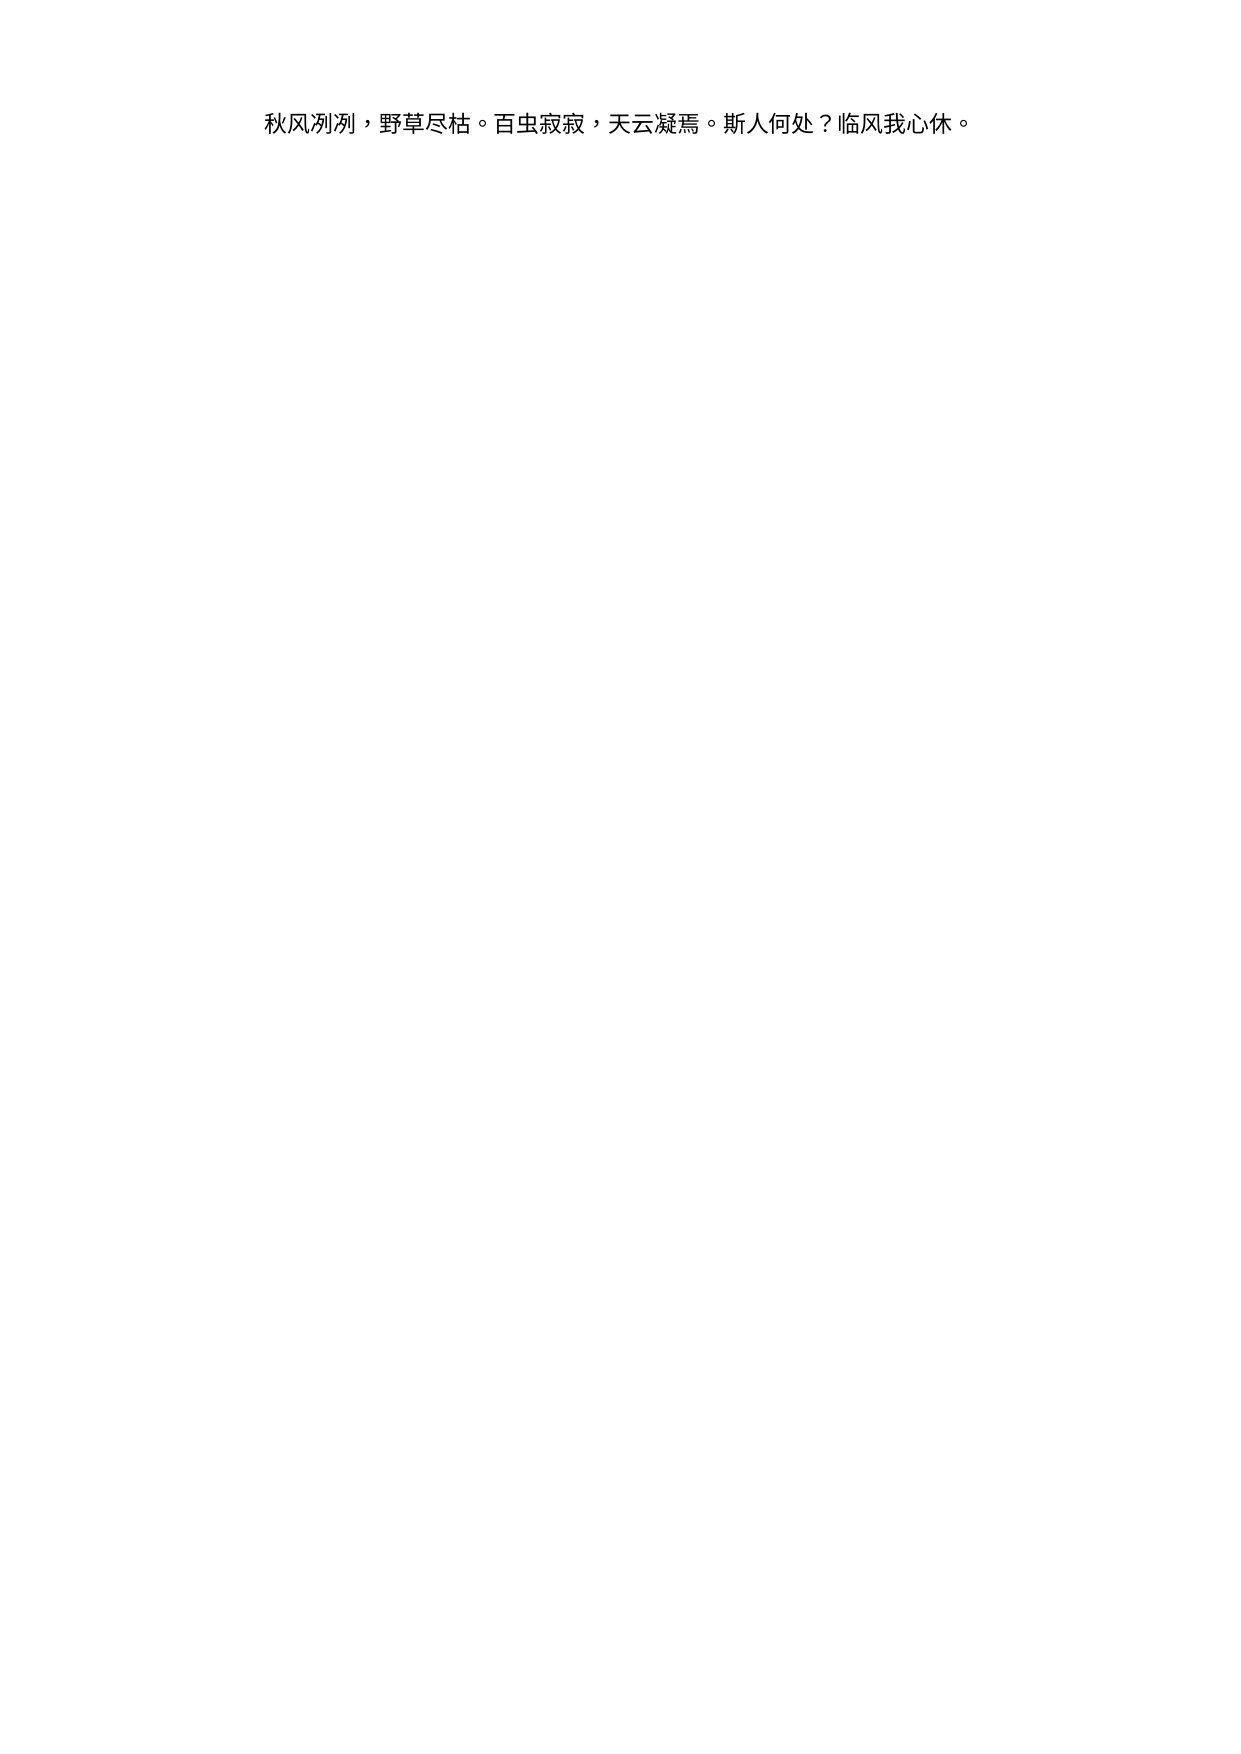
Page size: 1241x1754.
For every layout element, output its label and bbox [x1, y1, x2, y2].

text [264, 108, 975, 139]
